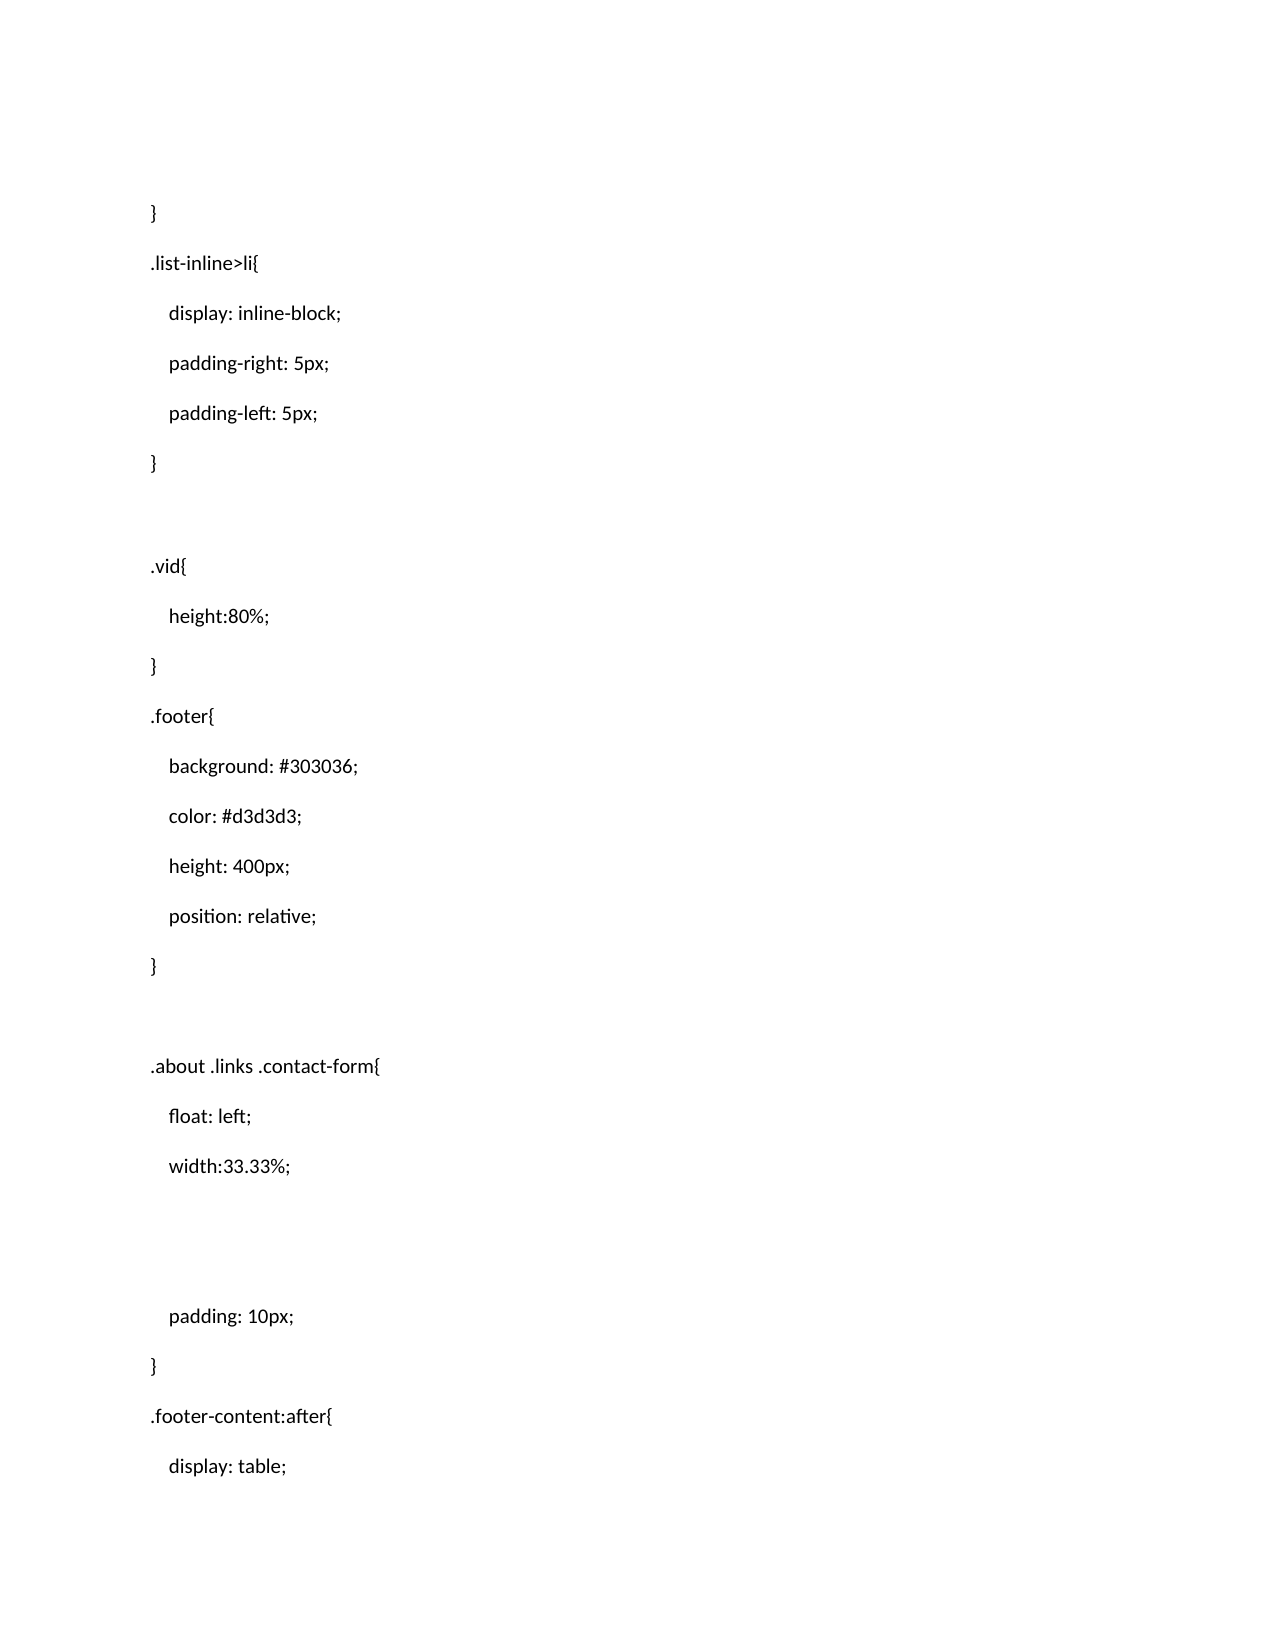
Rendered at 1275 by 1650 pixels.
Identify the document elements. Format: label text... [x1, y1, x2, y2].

text position: relative; [150, 903, 1125, 928]
text height:80%; [150, 603, 1125, 628]
text } [150, 953, 1125, 978]
text .footer{ [150, 703, 1125, 728]
text display: table; [150, 1453, 1125, 1478]
text } [150, 1353, 1125, 1378]
text padding-right: 5px; [150, 350, 1125, 375]
text height: 400px; [150, 853, 1125, 878]
text color: #d3d3d3; [150, 803, 1125, 828]
text width:33.33%; [150, 1153, 1125, 1178]
text } [150, 450, 1125, 475]
text display: inline-block; [150, 300, 1125, 325]
text .footer-content:after{ [150, 1403, 1125, 1428]
text padding: 10px; [150, 1303, 1125, 1328]
text } [150, 653, 1125, 678]
text background: #303036; [150, 753, 1125, 778]
text .list-inline>li{ [150, 250, 1125, 275]
text padding-left: 5px; [150, 400, 1125, 425]
text } [150, 200, 1125, 225]
text .about .links .contact-form{ [150, 1053, 1125, 1078]
text .vid{ [150, 553, 1125, 578]
text float: left; [150, 1103, 1125, 1128]
